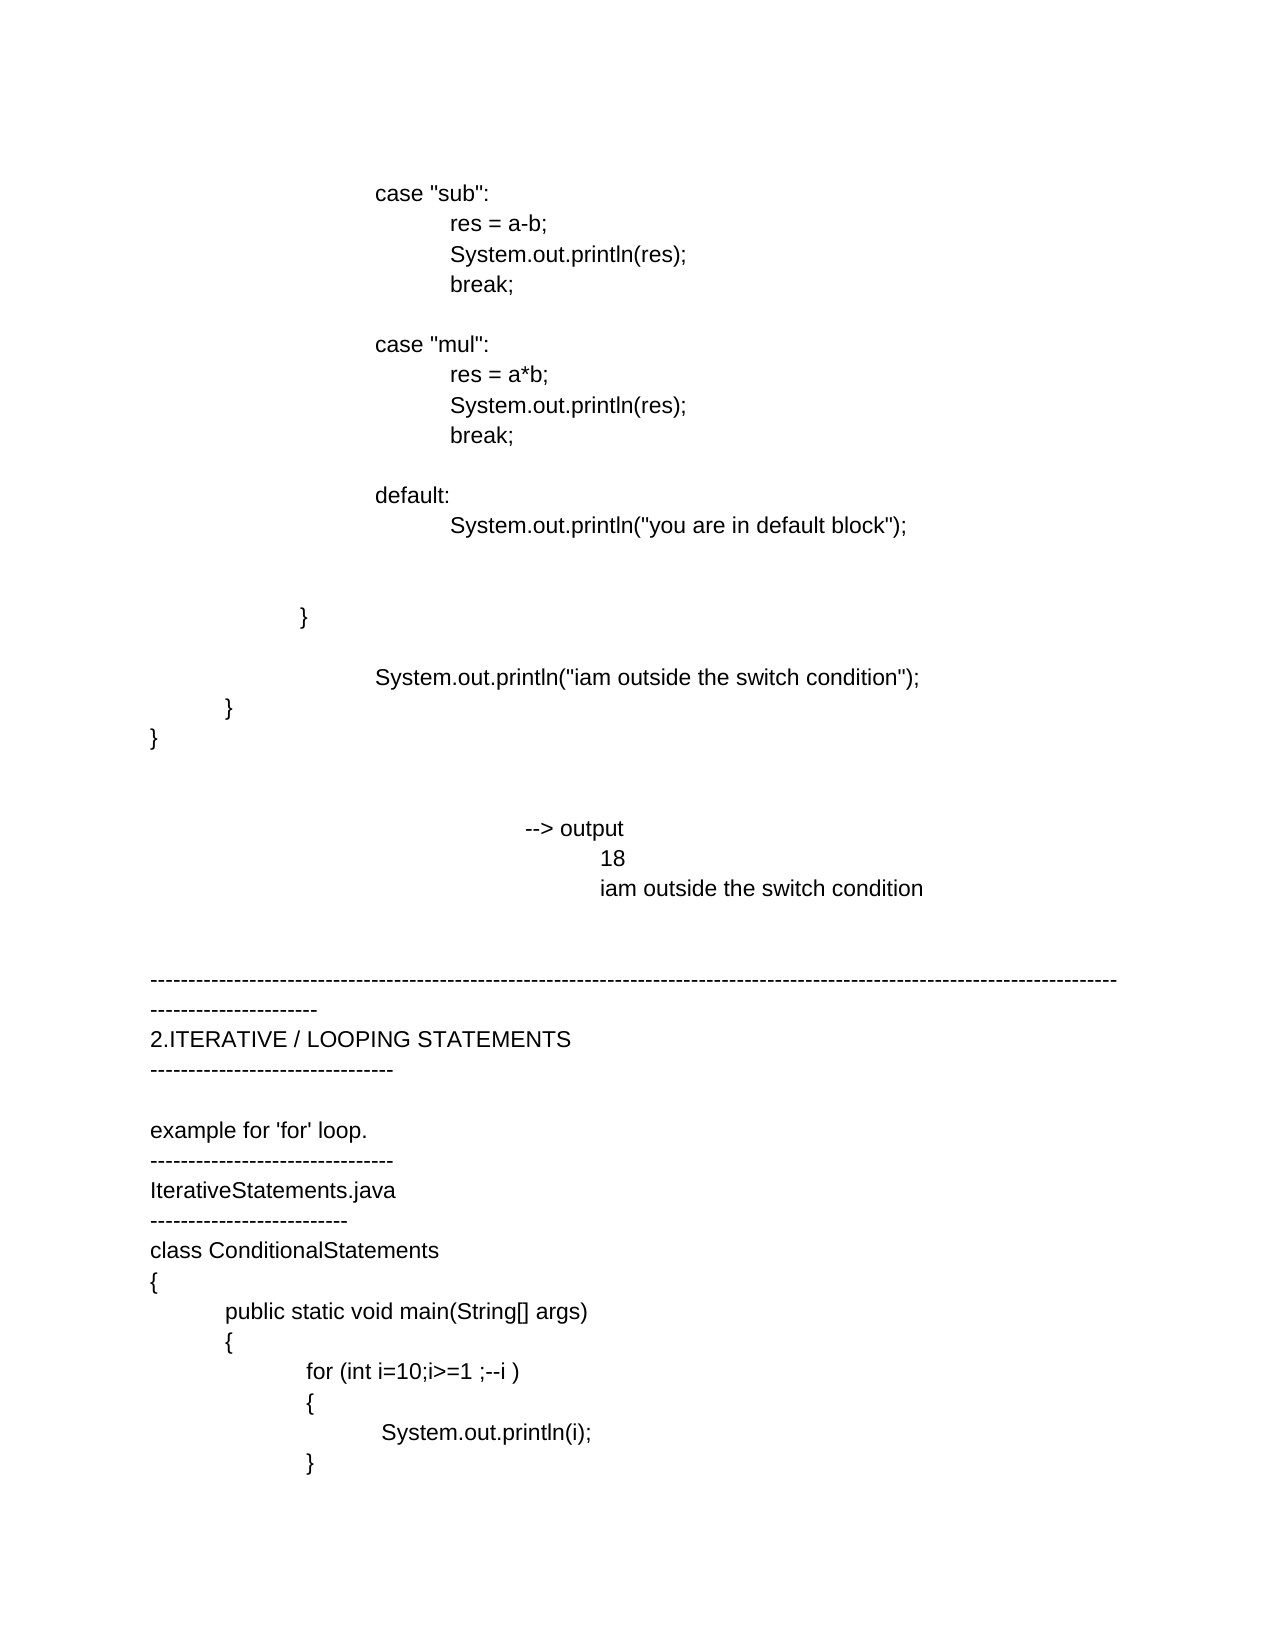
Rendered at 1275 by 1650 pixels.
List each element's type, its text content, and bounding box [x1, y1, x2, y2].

text { [150, 1268, 1125, 1294]
text res = a-b; [150, 210, 1125, 237]
text { [150, 1328, 1125, 1354]
text } [150, 1449, 1125, 1475]
text 2.ITERATIVE / LOOPING STATEMENTS [150, 1026, 1125, 1052]
text System.out.println(i); [150, 1419, 1125, 1445]
text default: [150, 482, 1125, 509]
text iam outside the switch condition [150, 875, 1125, 901]
text break; [150, 422, 1125, 448]
text ----------------------------------------------------------------------------------------------------------------------------------------------------- [150, 966, 1125, 1022]
text } [150, 694, 1125, 720]
text 18 [150, 845, 1125, 871]
text example for 'for' loop. [150, 1117, 1125, 1143]
text public static void main(String[] args) [150, 1298, 1125, 1324]
text IterativeStatements.java [150, 1177, 1125, 1203]
text case "mul": [150, 331, 1125, 358]
text } [150, 724, 1125, 750]
text break; [150, 271, 1125, 297]
text System.out.println(res); [150, 392, 1125, 418]
text System.out.println(res); [150, 241, 1125, 267]
text { [150, 1388, 1125, 1415]
text for (int i=10;i>=1 ;--i ) [150, 1358, 1125, 1385]
text class ConditionalStatements [150, 1237, 1125, 1264]
text -------------------------- [150, 1207, 1125, 1234]
text res = a*b; [150, 361, 1125, 388]
text System.out.println("iam outside the switch condition"); [150, 663, 1125, 690]
text -------------------------------- [150, 1147, 1125, 1173]
text System.out.println("you are in default block"); [150, 512, 1125, 539]
text -------------------------------- [150, 1056, 1125, 1083]
text --> output [150, 814, 1125, 841]
text } [150, 603, 1125, 629]
text case "sub": [150, 180, 1125, 207]
